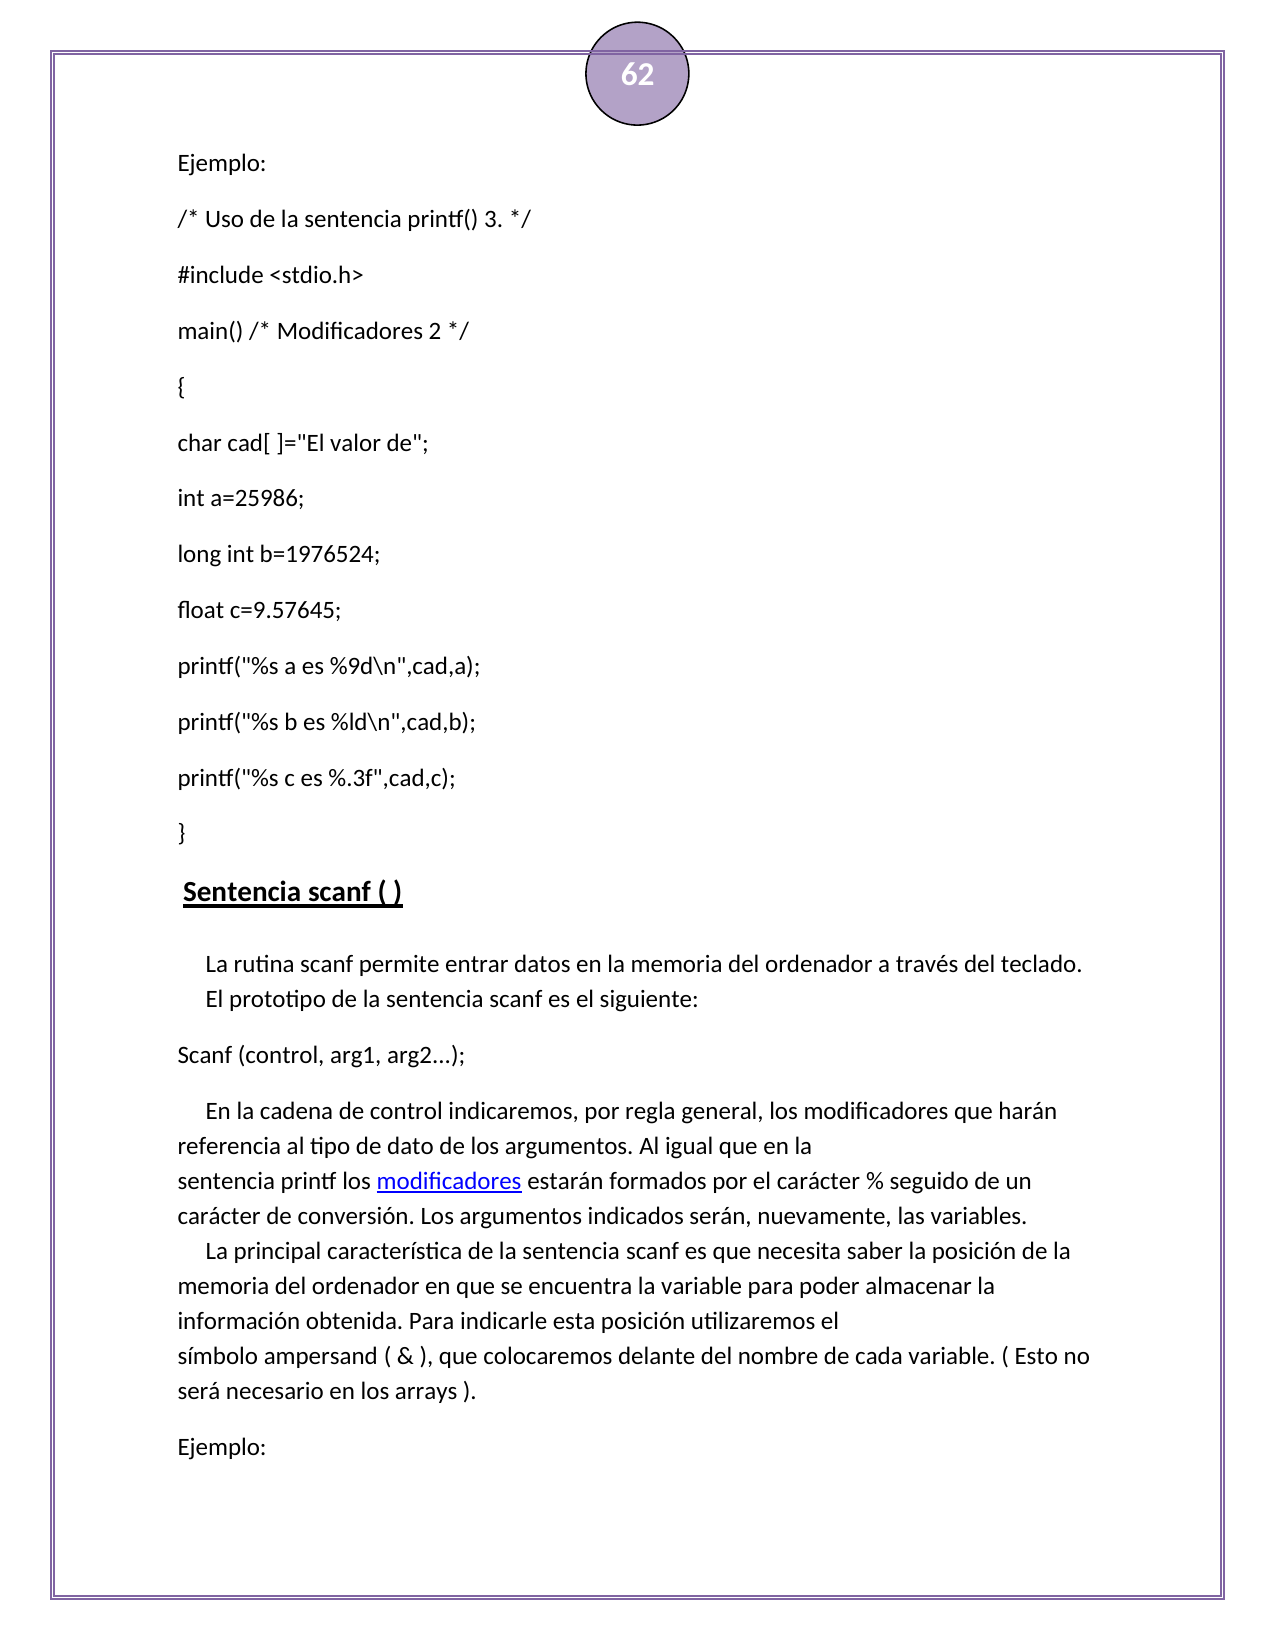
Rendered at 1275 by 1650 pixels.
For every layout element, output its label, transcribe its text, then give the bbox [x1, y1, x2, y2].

text { [177, 371, 1098, 401]
text char cad[ ]="El valor de"; [177, 427, 1098, 457]
text long int b=1976524; [177, 538, 1098, 569]
text En la cadena de control indicaremos, por regla general, los modificadores que harán referencia al tipo de dato de los argumentos. Al igual que en la sentencia printf los modificadores estarán formados por el carácter % seguido de un carácter de conversión. Los argumentos indicados serán, nuevamente, las variables. La principal característica de la sentencia scanf es que necesita saber la posición de la memoria del ordenador en que se encuentra la variable para poder almacenar la información obtenida. Para indicarle esta posición utilizaremos el símbolo ampersand ( & ), que colocaremos delante del nombre de cada variable. ( Esto no será necesario en los arrays ). [177, 1095, 1098, 1406]
text /* Uso de la sentencia printf() 3. */ [177, 203, 1098, 234]
text float c=9.57645; [177, 594, 1098, 625]
text int a=25986; [177, 483, 1098, 513]
text } [177, 818, 1098, 848]
text printf("%s a es %9d\n",cad,a); [177, 650, 1098, 681]
text Sentencia scanf ( ) La rutina scanf permite entrar datos en la memoria del ordenador a través del teclado. El prototipo de la sentencia scanf es el siguiente: [177, 873, 1098, 1014]
text Ejemplo: [177, 1431, 1098, 1462]
text Ejemplo: [177, 148, 1098, 178]
text printf("%s c es %.3f",cad,c); [177, 762, 1098, 792]
text main() /* Modificadores 2 */ [177, 315, 1098, 346]
text #include <stdio.h> [177, 259, 1098, 290]
text Scanf (control, arg1, arg2...); [177, 1039, 1098, 1070]
text printf("%s b es %ld\n",cad,b); [177, 706, 1098, 736]
